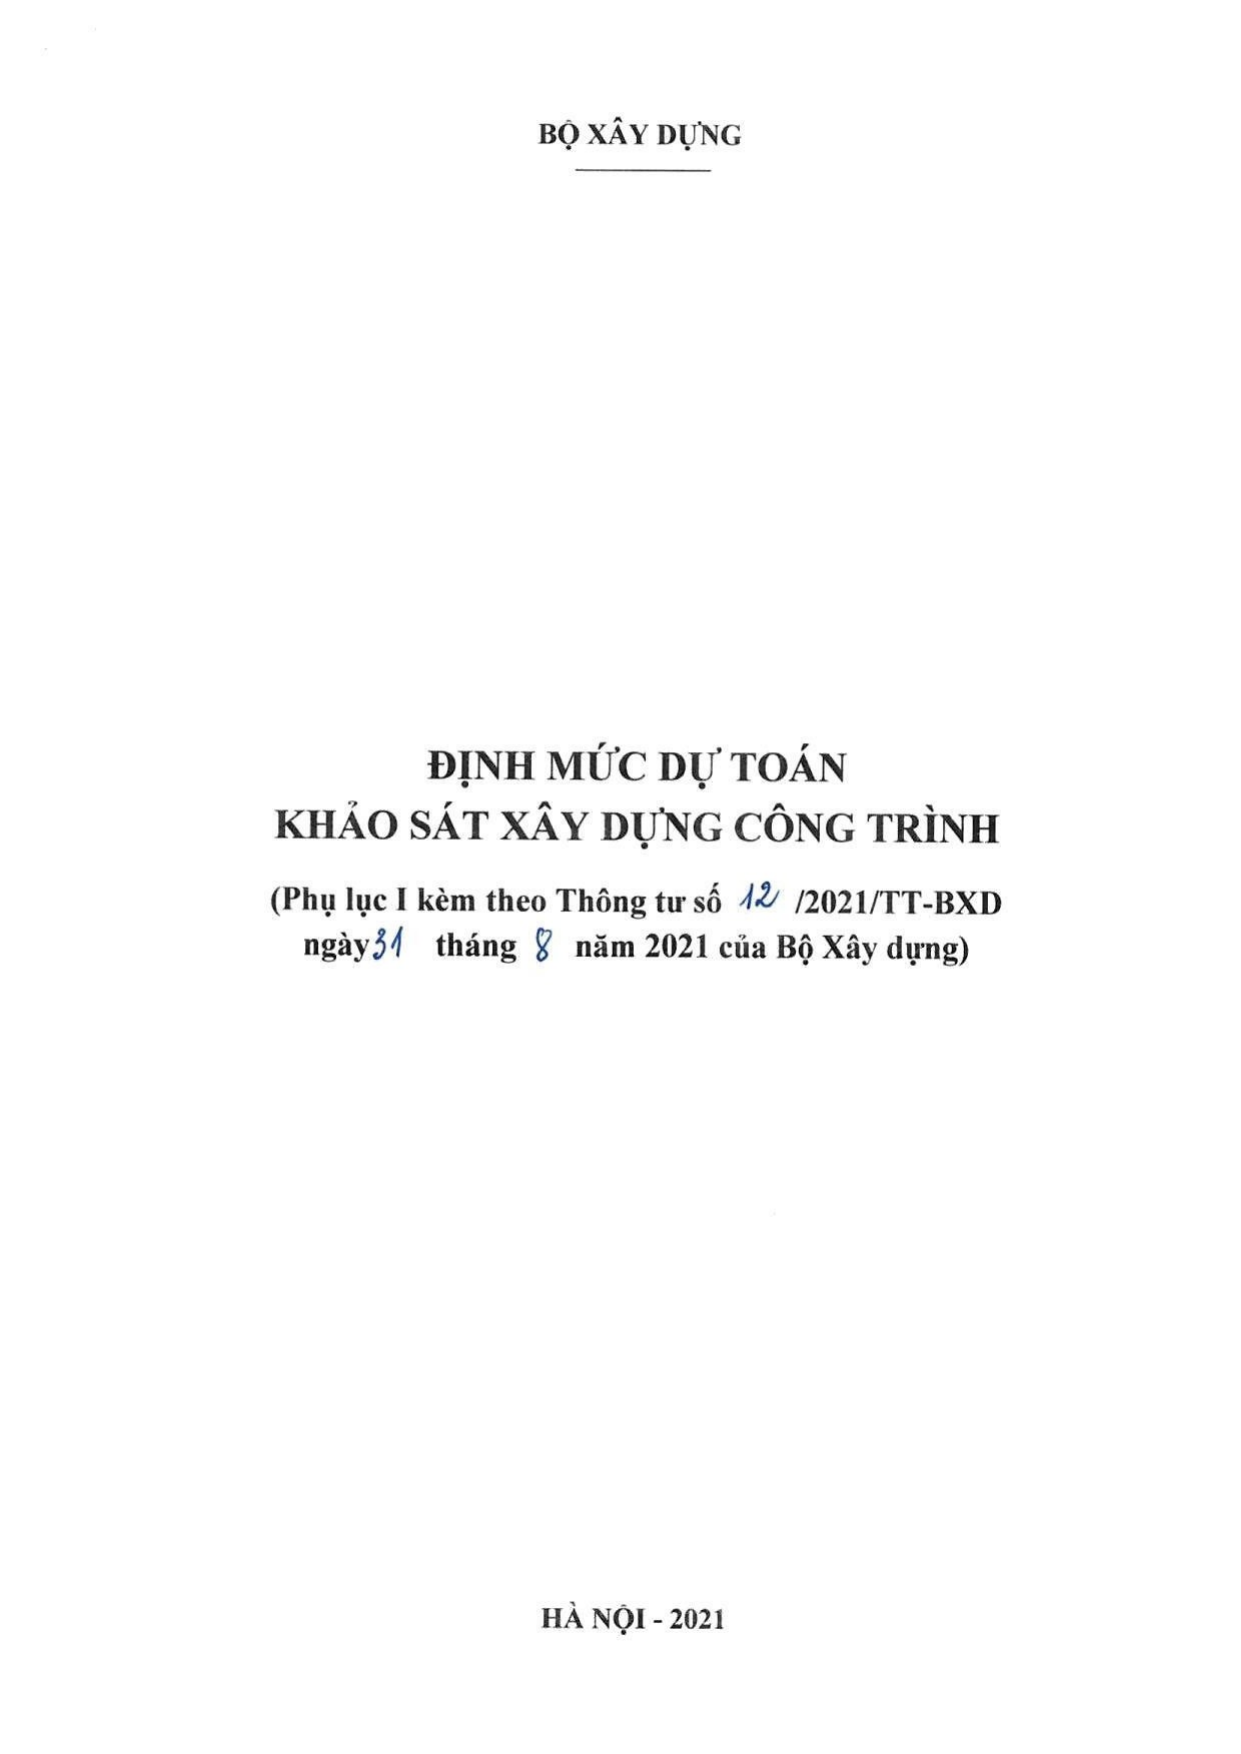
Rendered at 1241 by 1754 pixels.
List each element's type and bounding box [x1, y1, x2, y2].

picture [40, 25, 1008, 1641]
